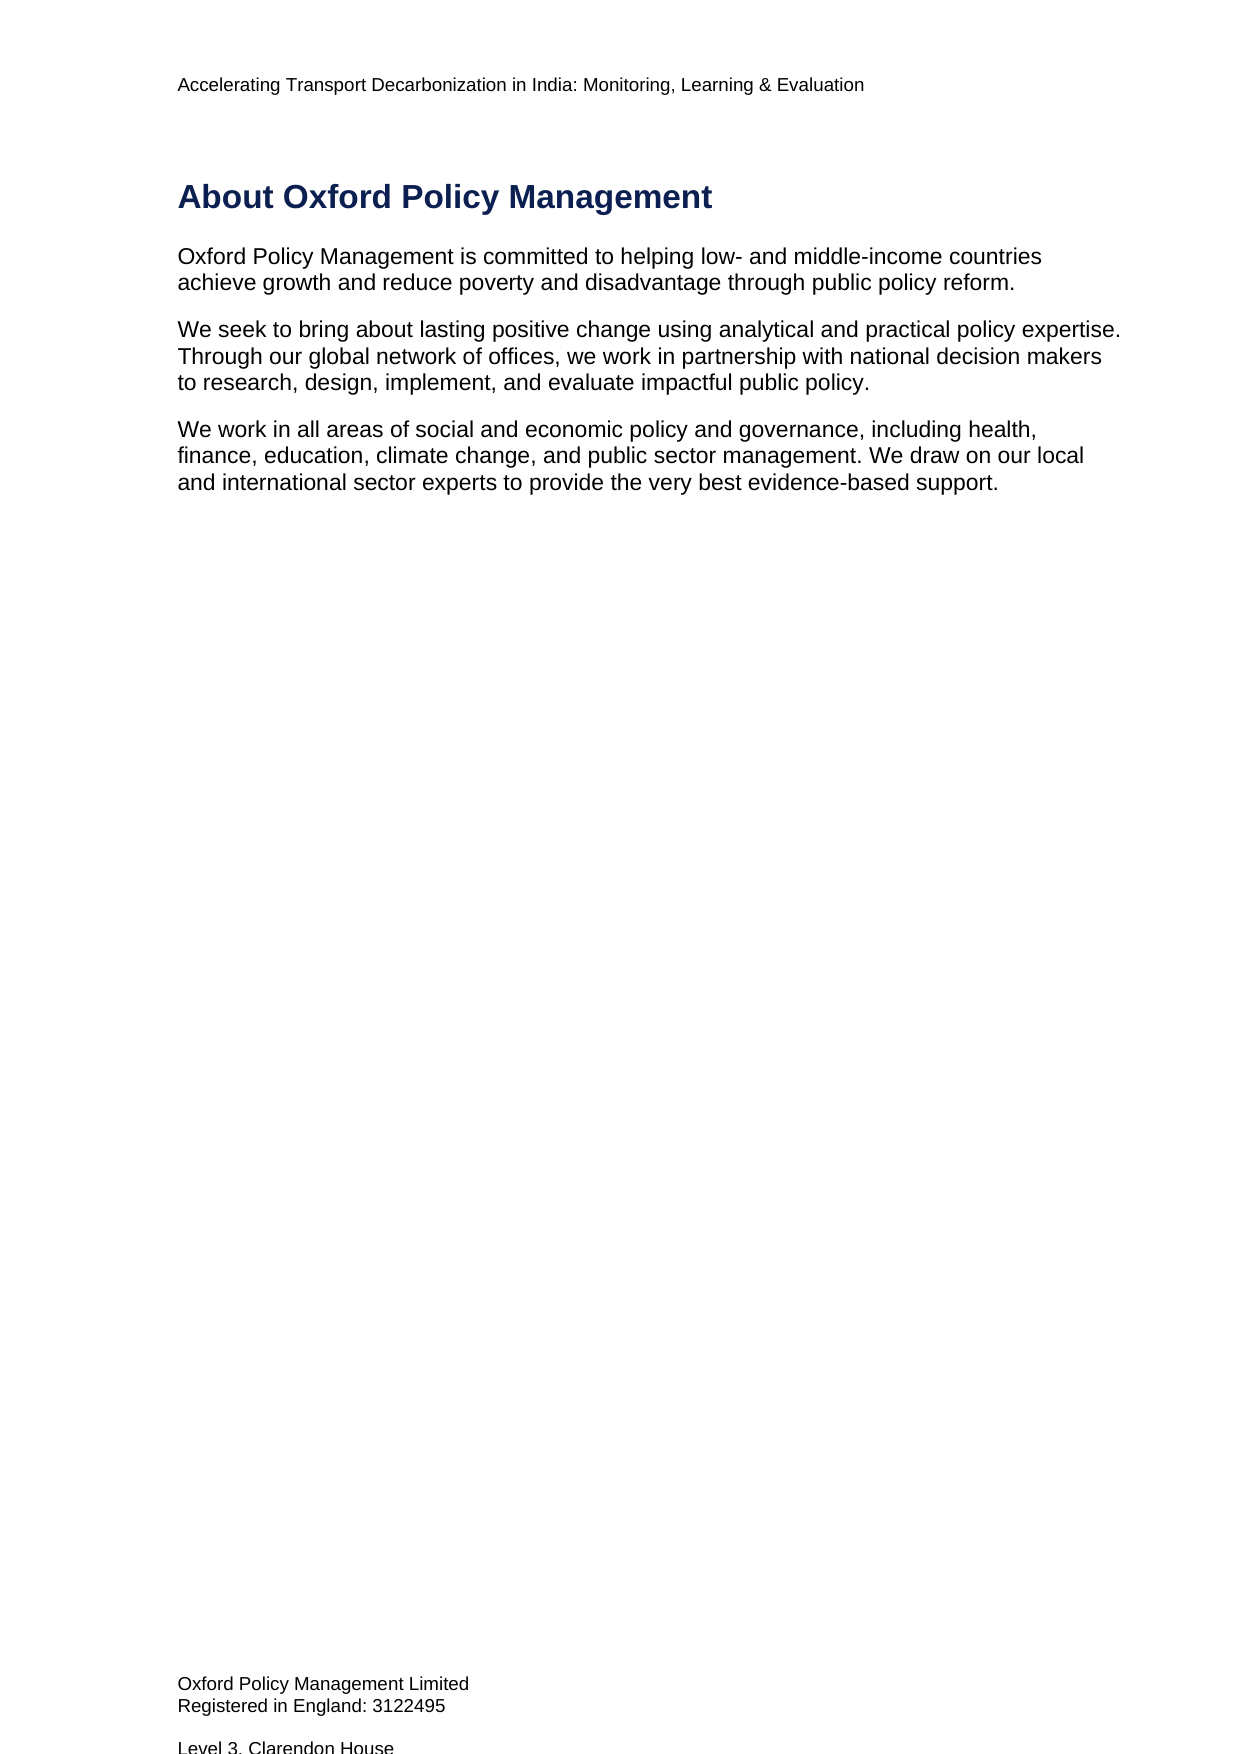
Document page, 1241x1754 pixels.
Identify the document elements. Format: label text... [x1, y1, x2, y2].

text We work in all areas of social and economic policy and governance, including health, finance, education, climate change, and public sector management. We draw on our local and international sector experts to provide the very best evidence-based support. [177, 416, 1123, 495]
text About Oxford Policy Management [177, 177, 1123, 216]
text We seek to bring about lasting positive change using analytical and practical policy expertise. Through our global network of offices, we work in partnership with national decision makers to research, design, implement, and evaluate impactful public policy. [177, 316, 1123, 395]
text Oxford Policy Management is committed to helping low- and middle-income countries achieve growth and reduce poverty and disadvantage through public policy reform. [177, 243, 1123, 295]
